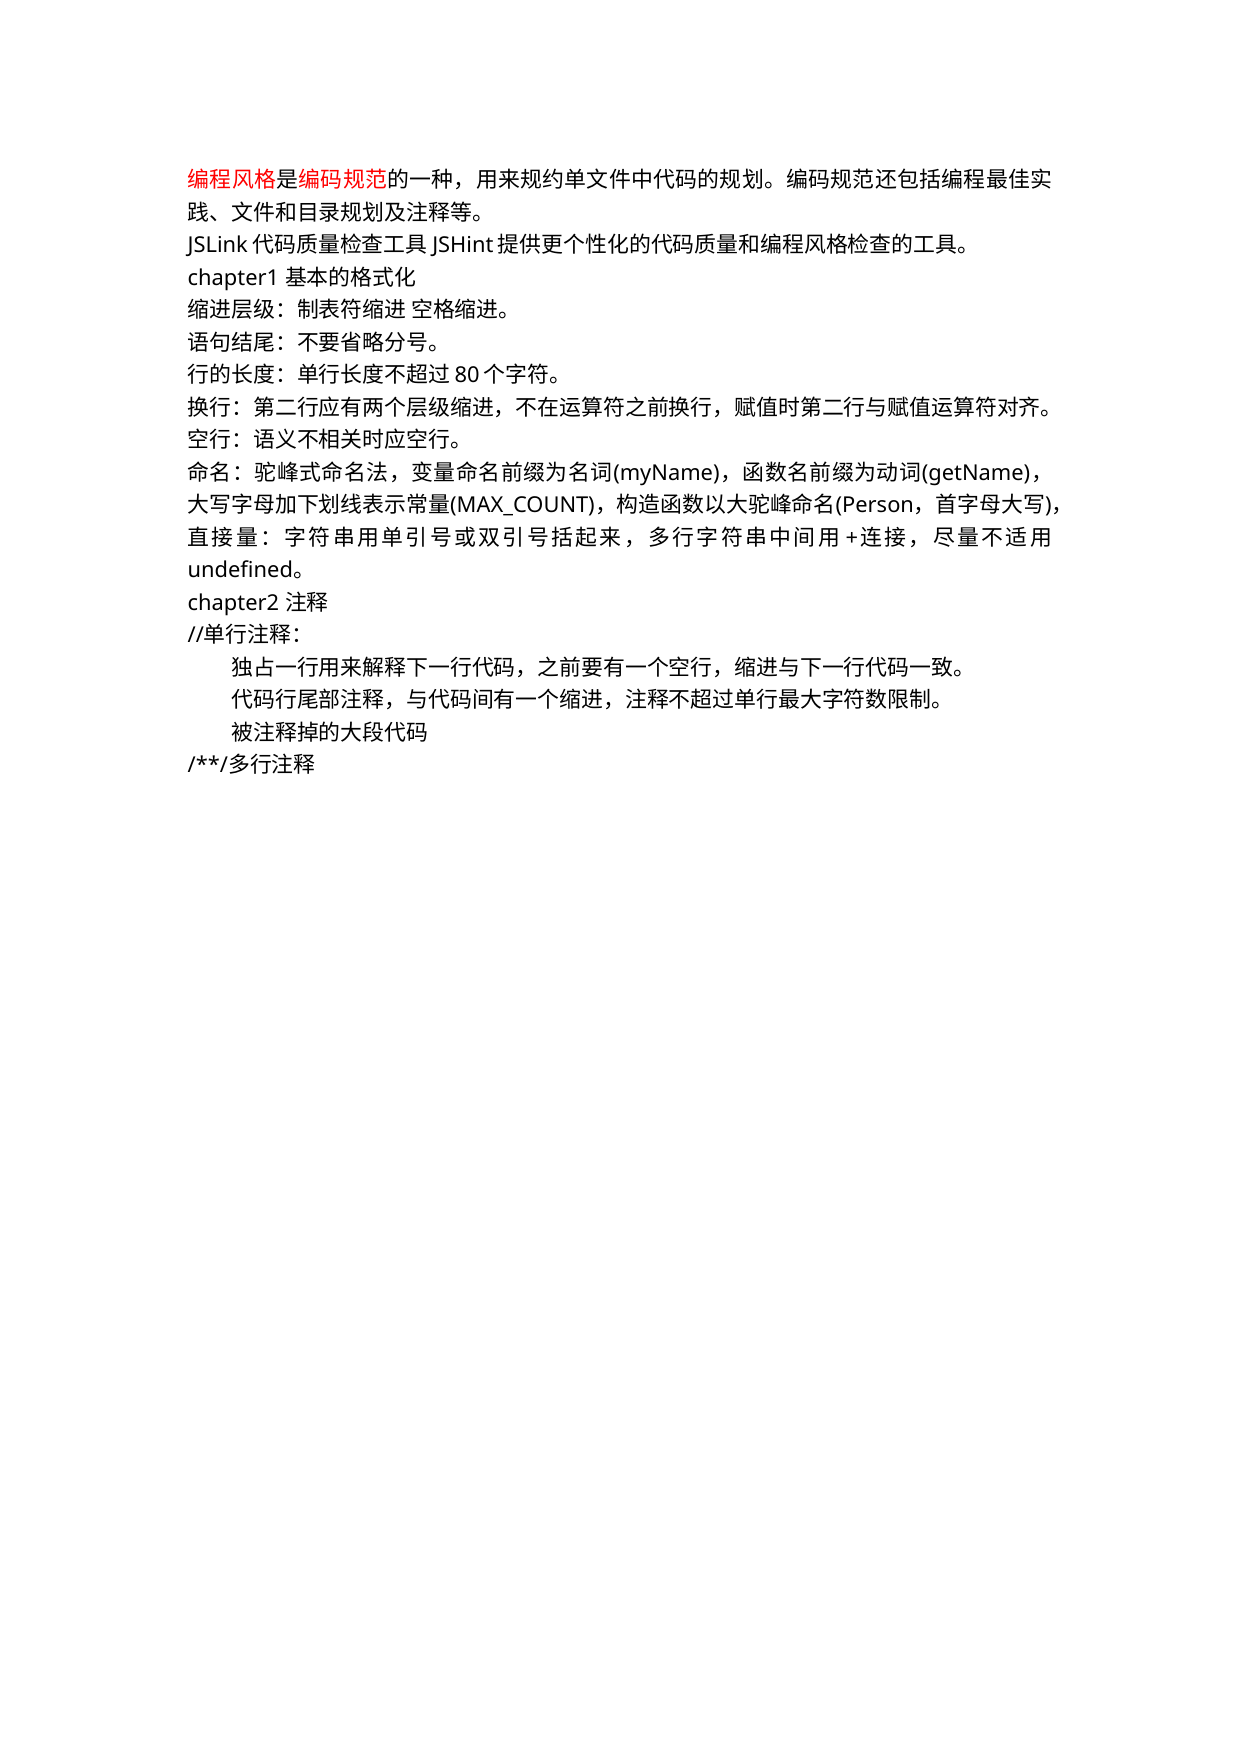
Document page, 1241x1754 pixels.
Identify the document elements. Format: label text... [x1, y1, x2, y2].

text 直接量：字符串用单引号或双引号括起来，多行字符串中间用+连接，尽量不适用undefined。 [187, 519, 1053, 584]
text /**/多行注释 [187, 747, 1053, 779]
text 编程风格是编码规范的一种，用来规约单文件中代码的规划。编码规范还包括编程最佳实践、文件和目录规划及注释等。 [187, 162, 1053, 227]
text 空行：语义不相关时应空行。 [187, 422, 1053, 454]
text 被注释掉的大段代码 [187, 714, 1053, 747]
text JSLink代码质量检查工具 JSHint提供更个性化的代码质量和编程风格检查的工具。 [187, 227, 1053, 259]
text chapter2 注释 [187, 584, 1053, 617]
text 独占一行用来解释下一行代码，之前要有一个空行，缩进与下一行代码一致。 [187, 649, 1053, 682]
text 换行：第二行应有两个层级缩进，不在运算符之前换行，赋值时第二行与赋值运算符对齐。 [187, 389, 1053, 422]
text //单行注释： [187, 617, 1053, 649]
text 代码行尾部注释，与代码间有一个缩进，注释不超过单行最大字符数限制。 [187, 682, 1053, 714]
text 命名：驼峰式命名法，变量命名前缀为名词(myName)，函数名前缀为动词(getName)，大写字母加下划线表示常量(MAX_COUNT)，构造函数以大驼峰命名(Person，首字母大写)， [187, 454, 1053, 519]
text 语句结尾：不要省略分号。 [187, 324, 1053, 357]
text 行的长度：单行长度不超过80个字符。 [187, 357, 1053, 389]
text chapter1 基本的格式化 [187, 259, 1053, 292]
text 缩进层级：制表符缩进 空格缩进。 [187, 292, 1053, 324]
